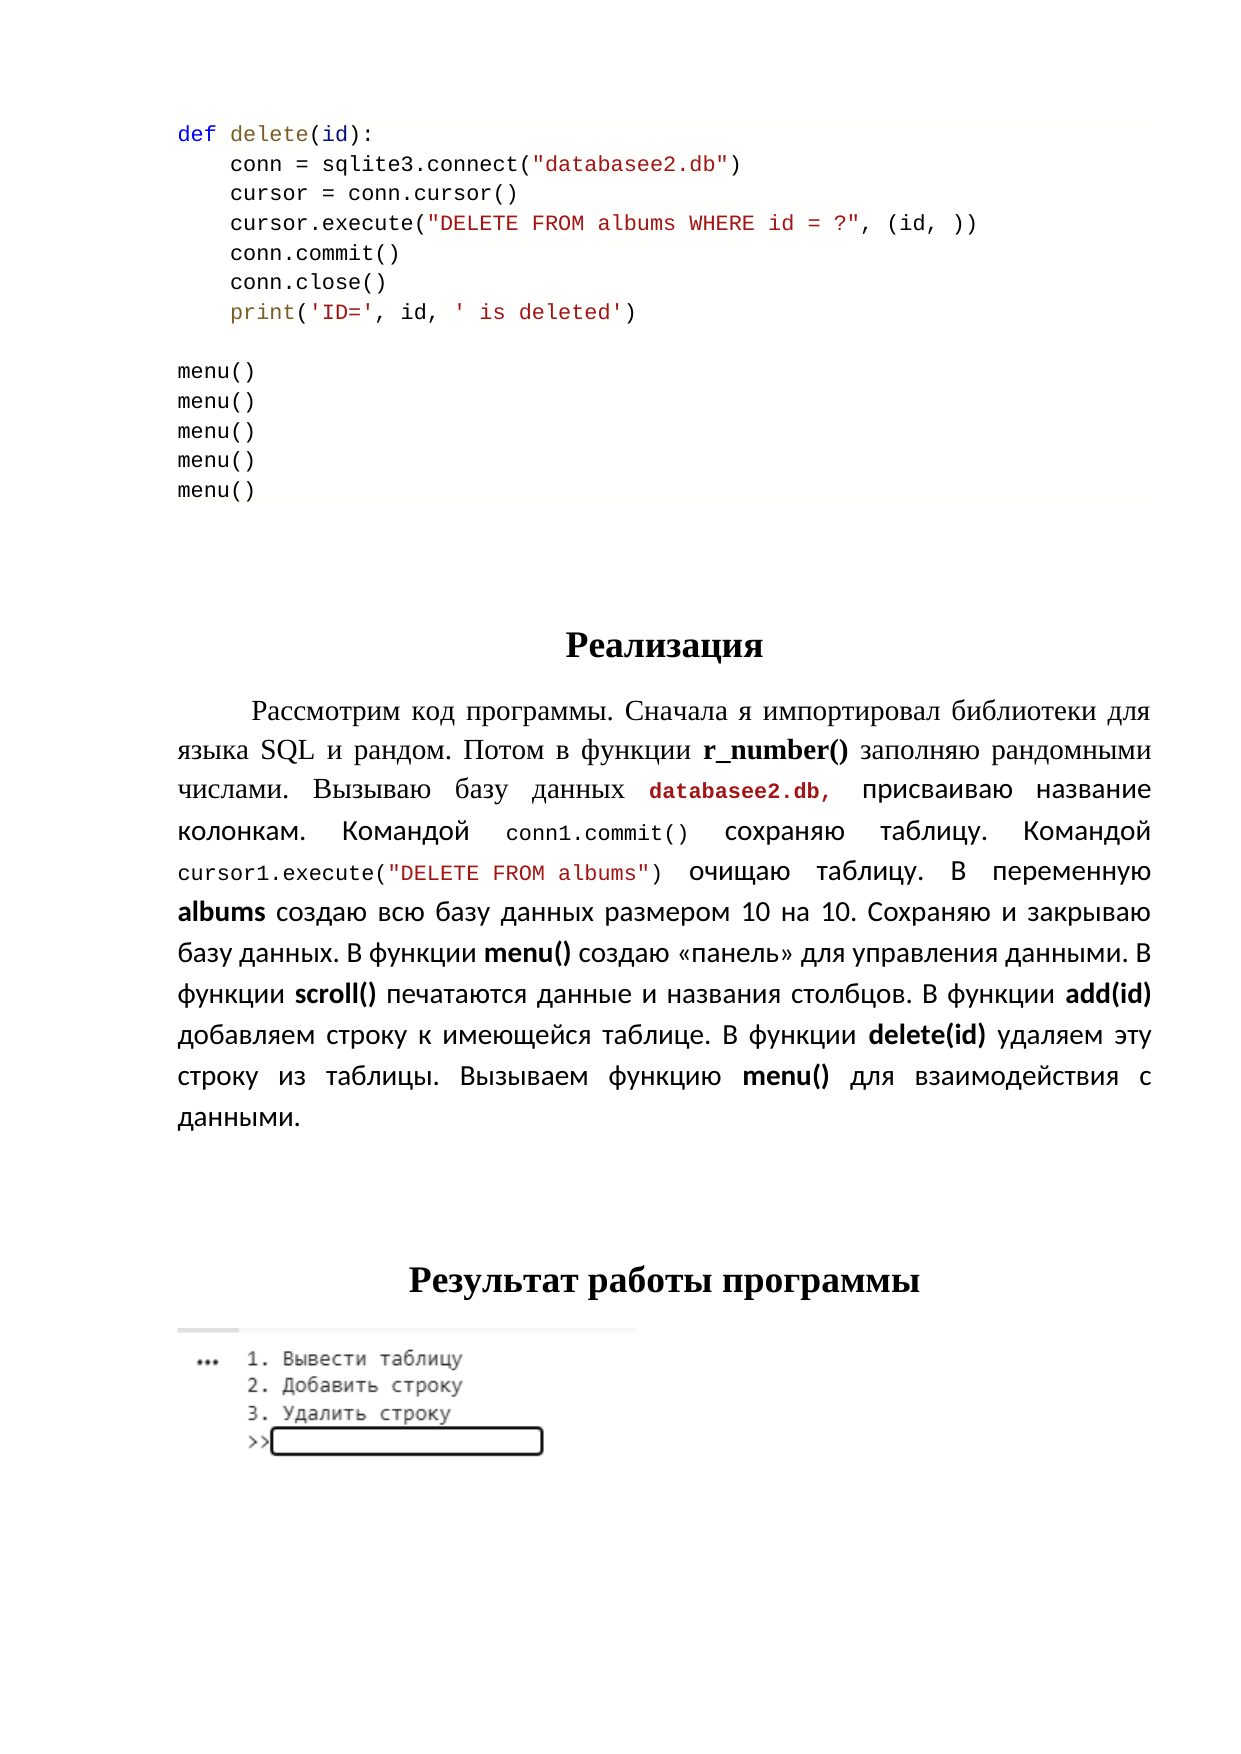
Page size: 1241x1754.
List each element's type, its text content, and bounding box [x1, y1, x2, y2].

text menu() [177, 385, 1152, 415]
text conn.close() [177, 267, 1152, 296]
text conn = sqlite3.connect("databasee2.db") [177, 148, 1152, 177]
picture [177, 1328, 637, 1485]
text print('ID=', id, ' is deleted') [177, 296, 1152, 326]
text Рассмотрим код программы. Сначала я импортировал библиотеки для языка SQL и рандом. Потом в функции r_number() заполняю рандомными числами. Вызываю базу данных databasee2.db, присваиваю название колонкам. Командой conn1.commit() сохраняю таблицу. Командой cursor1.execute("DELETE FROM albums") очищаю таблицу. В переменную albums создаю всю базу данных размером 10 на 10. Сохраняю и закрываю базу данных. В функции menu() создаю «панель» для управления данными. В функции scroll() печатаются данные и названия столбцов. В функции add(id) добавляем строку к имеющейся таблице. В функции delete(id) удаляем эту строку из таблицы. Вызываем функцию menu() для взаимодействия с данными. [177, 693, 1152, 1134]
text menu() [177, 356, 1152, 385]
text menu() [177, 445, 1152, 474]
text Реализация [177, 623, 1152, 666]
text menu() [177, 474, 1152, 504]
text def delete(id): [177, 118, 1152, 148]
text conn.commit() [177, 237, 1152, 267]
text menu() [177, 415, 1152, 445]
text Результат работы программы [177, 1258, 1152, 1301]
text cursor.execute("DELETE FROM albums WHERE id = ?", (id, )) [177, 207, 1152, 237]
text cursor = conn.cursor() [177, 177, 1152, 207]
